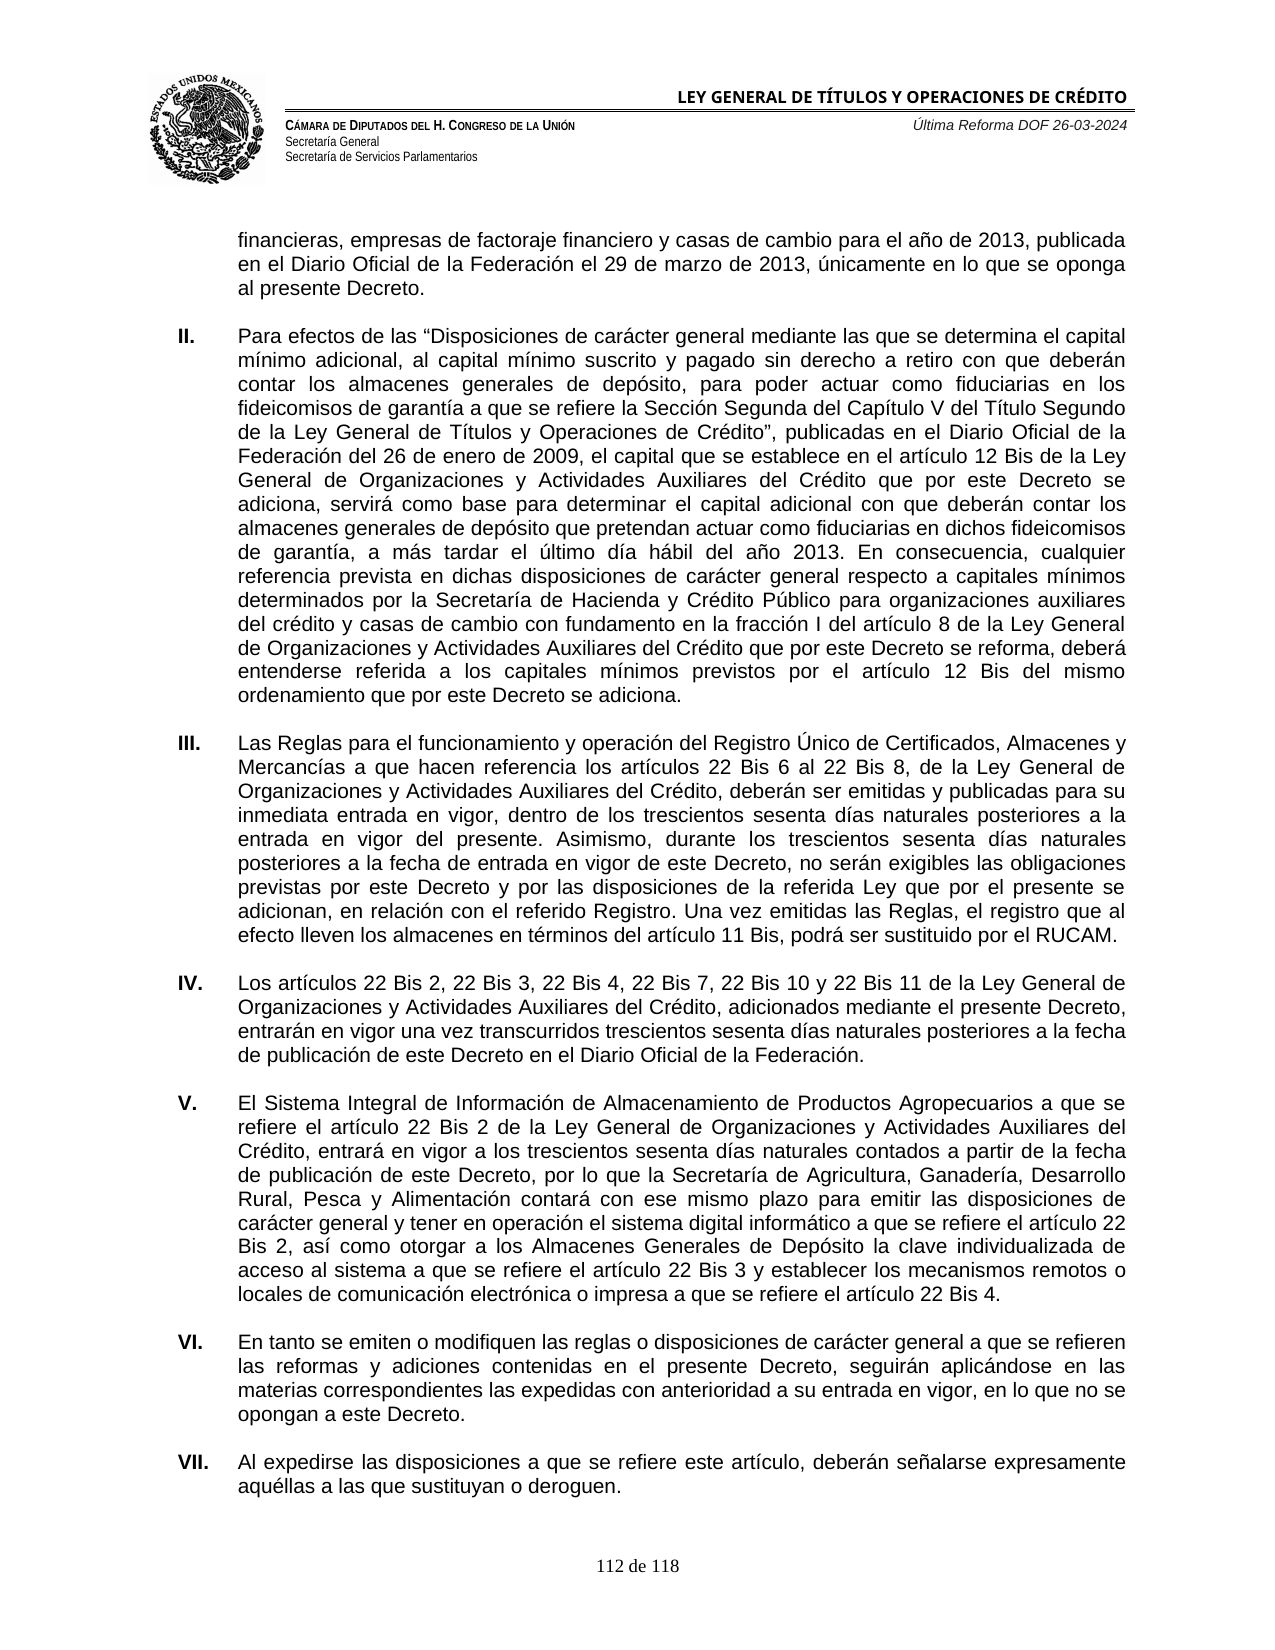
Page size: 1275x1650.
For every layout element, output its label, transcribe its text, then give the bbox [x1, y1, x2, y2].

text IV. Los artículos 22 Bis 2, 22 Bis 3, 22 Bis 4, 22 Bis 7, 22 Bis 10 y 22 Bis 11 de la Ley General de Organizaciones y Actividades Auxiliares del Crédito, adicionados mediante el presente Decreto, entrarán en vigor una vez transcurridos trescientos sesenta días naturales posteriores a la fecha de publicación de este Decreto en el Diario Oficial de la Federación. [178, 971, 1127, 1067]
text VI. En tanto se emiten o modifiquen las reglas o disposiciones de carácter general a que se refieren las reformas y adiciones contenidas en el presente Decreto, seguirán aplicándose en las materias correspondientes las expedidas con anterioridad a su entrada en vigor, en lo que no se opongan a este Decreto. [178, 1330, 1127, 1426]
text III. Las Reglas para el funcionamiento y operación del Registro Único de Certificados, Almacenes y Mercancías a que hacen referencia los artículos 22 Bis 6 al 22 Bis 8, de la Ley General de Organizaciones y Actividades Auxiliares del Crédito, deberán ser emitidas y publicadas para su inmediata entrada en vigor, dentro de los trescientos sesenta días naturales posteriores a la entrada en vigor del presente. Asimismo, durante los trescientos sesenta días naturales posteriores a la fecha de entrada en vigor de este Decreto, no serán exigibles las obligaciones previstas por este Decreto y por las disposiciones de la referida Ley que por el presente se adicionan, en relación con el referido Registro. Una vez emitidas las Reglas, el registro que al efecto lleven los almacenes en términos del artículo 11 Bis, podrá ser sustituido por el RUCAM. [178, 731, 1127, 947]
text V. El Sistema Integral de Información de Almacenamiento de Productos Agropecuarios a que se refiere el artículo 22 Bis 2 de la Ley General de Organizaciones y Actividades Auxiliares del Crédito, entrará en vigor a los trescientos sesenta días naturales contados a partir de la fecha de publicación de este Decreto, por lo que la Secretaría de Agricultura, Ganadería, Desarrollo Rural, Pesca y Alimentación contará con ese mismo plazo para emitir las disposiciones de carácter general y tener en operación el sistema digital informático a que se refiere el artículo 22 Bis 2, así como otorgar a los Almacenes Generales de Depósito la clave individualizada de acceso al sistema a que se refiere el artículo 22 Bis 3 y establecer los mecanismos remotos o locales de comunicación electrónica o impresa a que se refiere el artículo 22 Bis 4. [178, 1091, 1127, 1306]
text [178, 228, 1127, 300]
text II. Para efectos de las “Disposiciones de carácter general mediante las que se determina el capital mínimo adicional, al capital mínimo suscrito y pagado sin derecho a retiro con que deberán contar los almacenes generales de depósito, para poder actuar como fiduciarias en los fideicomisos de garantía a que se refiere la Sección Segunda del Capítulo V del Título Segundo de la Ley General de Títulos y Operaciones de Crédito”, publicadas en el Diario Oficial de la Federación del 26 de enero de 2009, el capital que se establece en el artículo 12 Bis de la Ley General de Organizaciones y Actividades Auxiliares del Crédito que por este Decreto se adiciona, servirá como base para determinar el capital adicional con que deberán contar los almacenes generales de depósito que pretendan actuar como fiduciarias en dichos fideicomisos de garantía, a más tardar el último día hábil del año 2013. En consecuencia, cualquier referencia prevista en dichas disposiciones de carácter general respecto a capitales mínimos determinados por la Secretaría de Hacienda y Crédito Público para organizaciones auxiliares del crédito y casas de cambio con fundamento en la fracción I del artículo 8 de la Ley General de Organizaciones y Actividades Auxiliares del Crédito que por este Decreto se reforma, deberá entenderse referida a los capitales mínimos previstos por el artículo 12 Bis del mismo ordenamiento que por este Decreto se adiciona. [178, 324, 1127, 707]
text VII. Al expedirse las disposiciones a que se refiere este artículo, deberán señalarse expresamente aquéllas a las que sustituyan o deroguen. [178, 1450, 1127, 1498]
